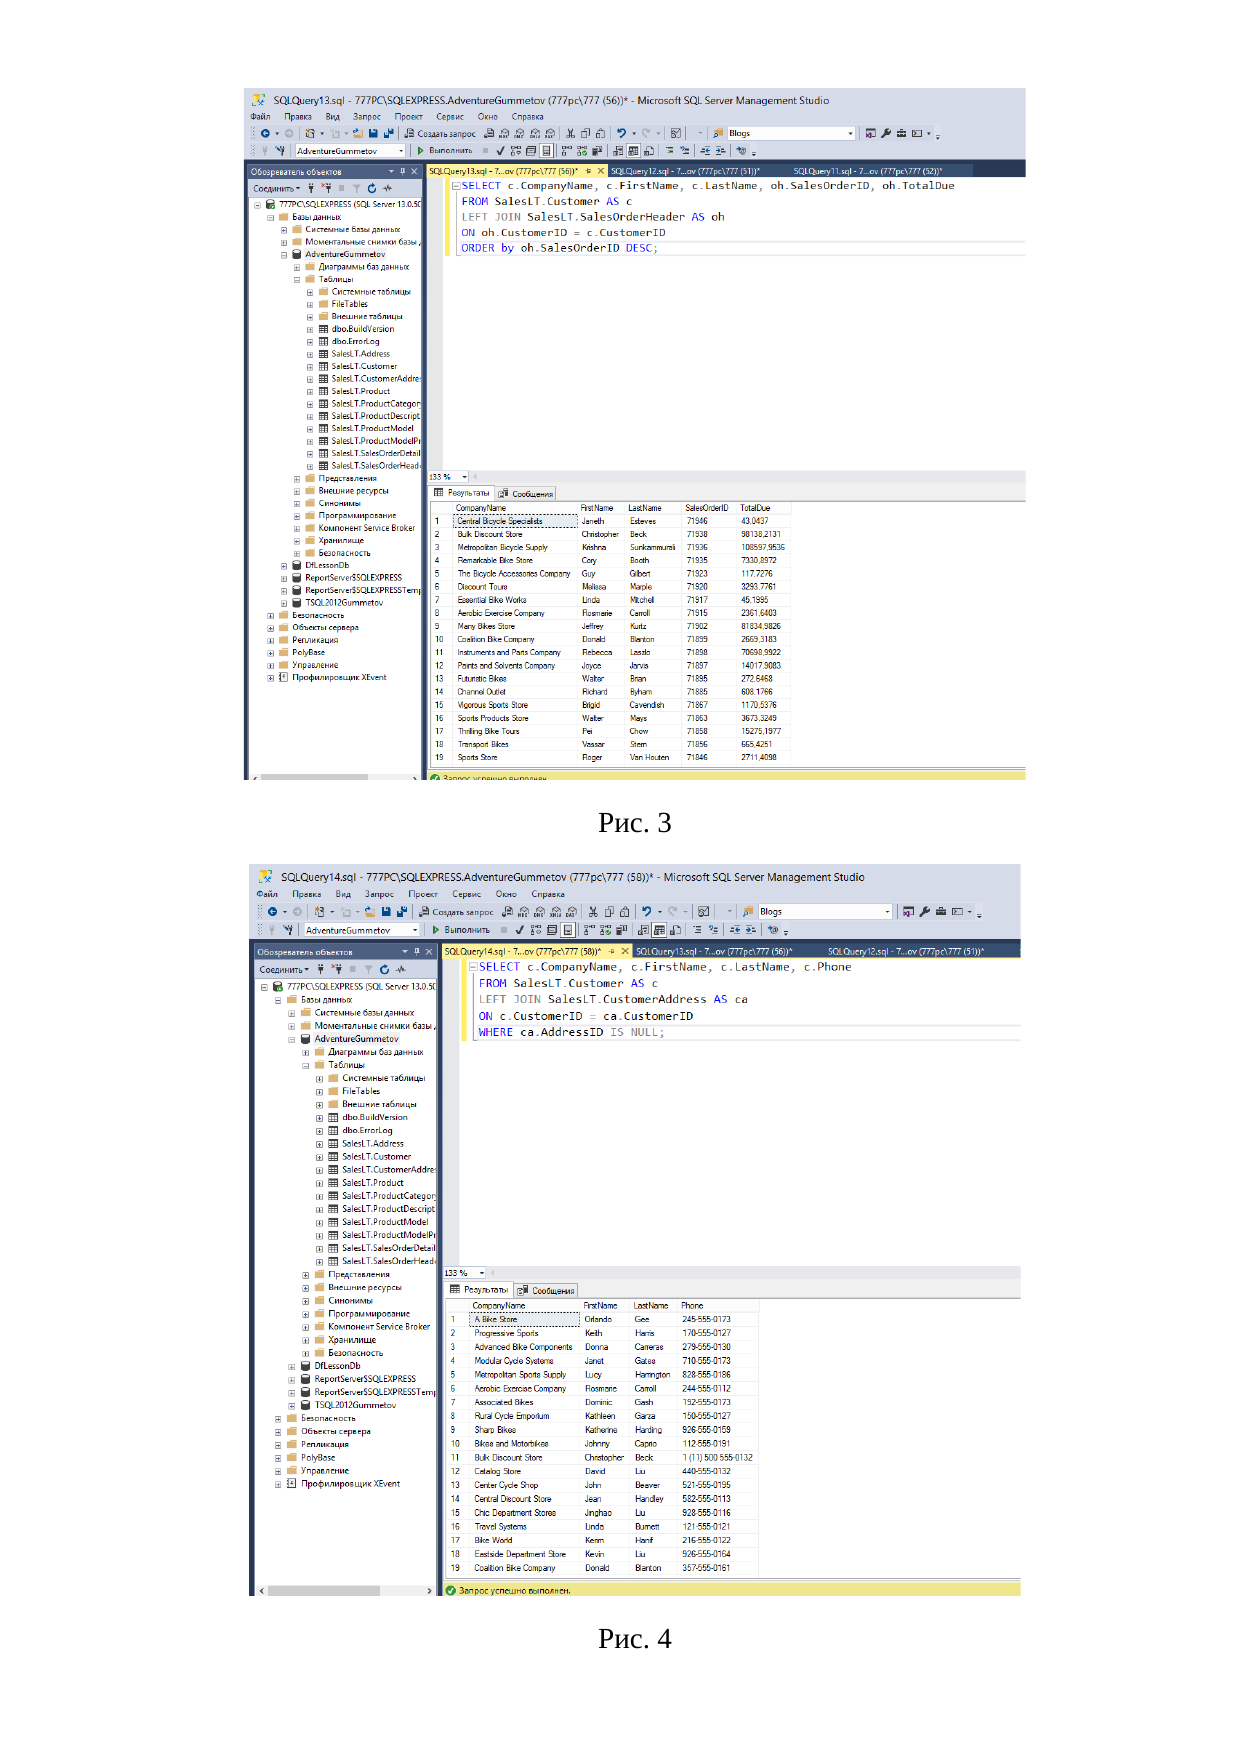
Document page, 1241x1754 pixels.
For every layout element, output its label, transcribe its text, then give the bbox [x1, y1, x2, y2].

text Рис. 3 [118, 805, 1152, 838]
picture [243, 88, 1026, 780]
text Рис. 4 [118, 1621, 1152, 1654]
picture [249, 864, 1021, 1596]
